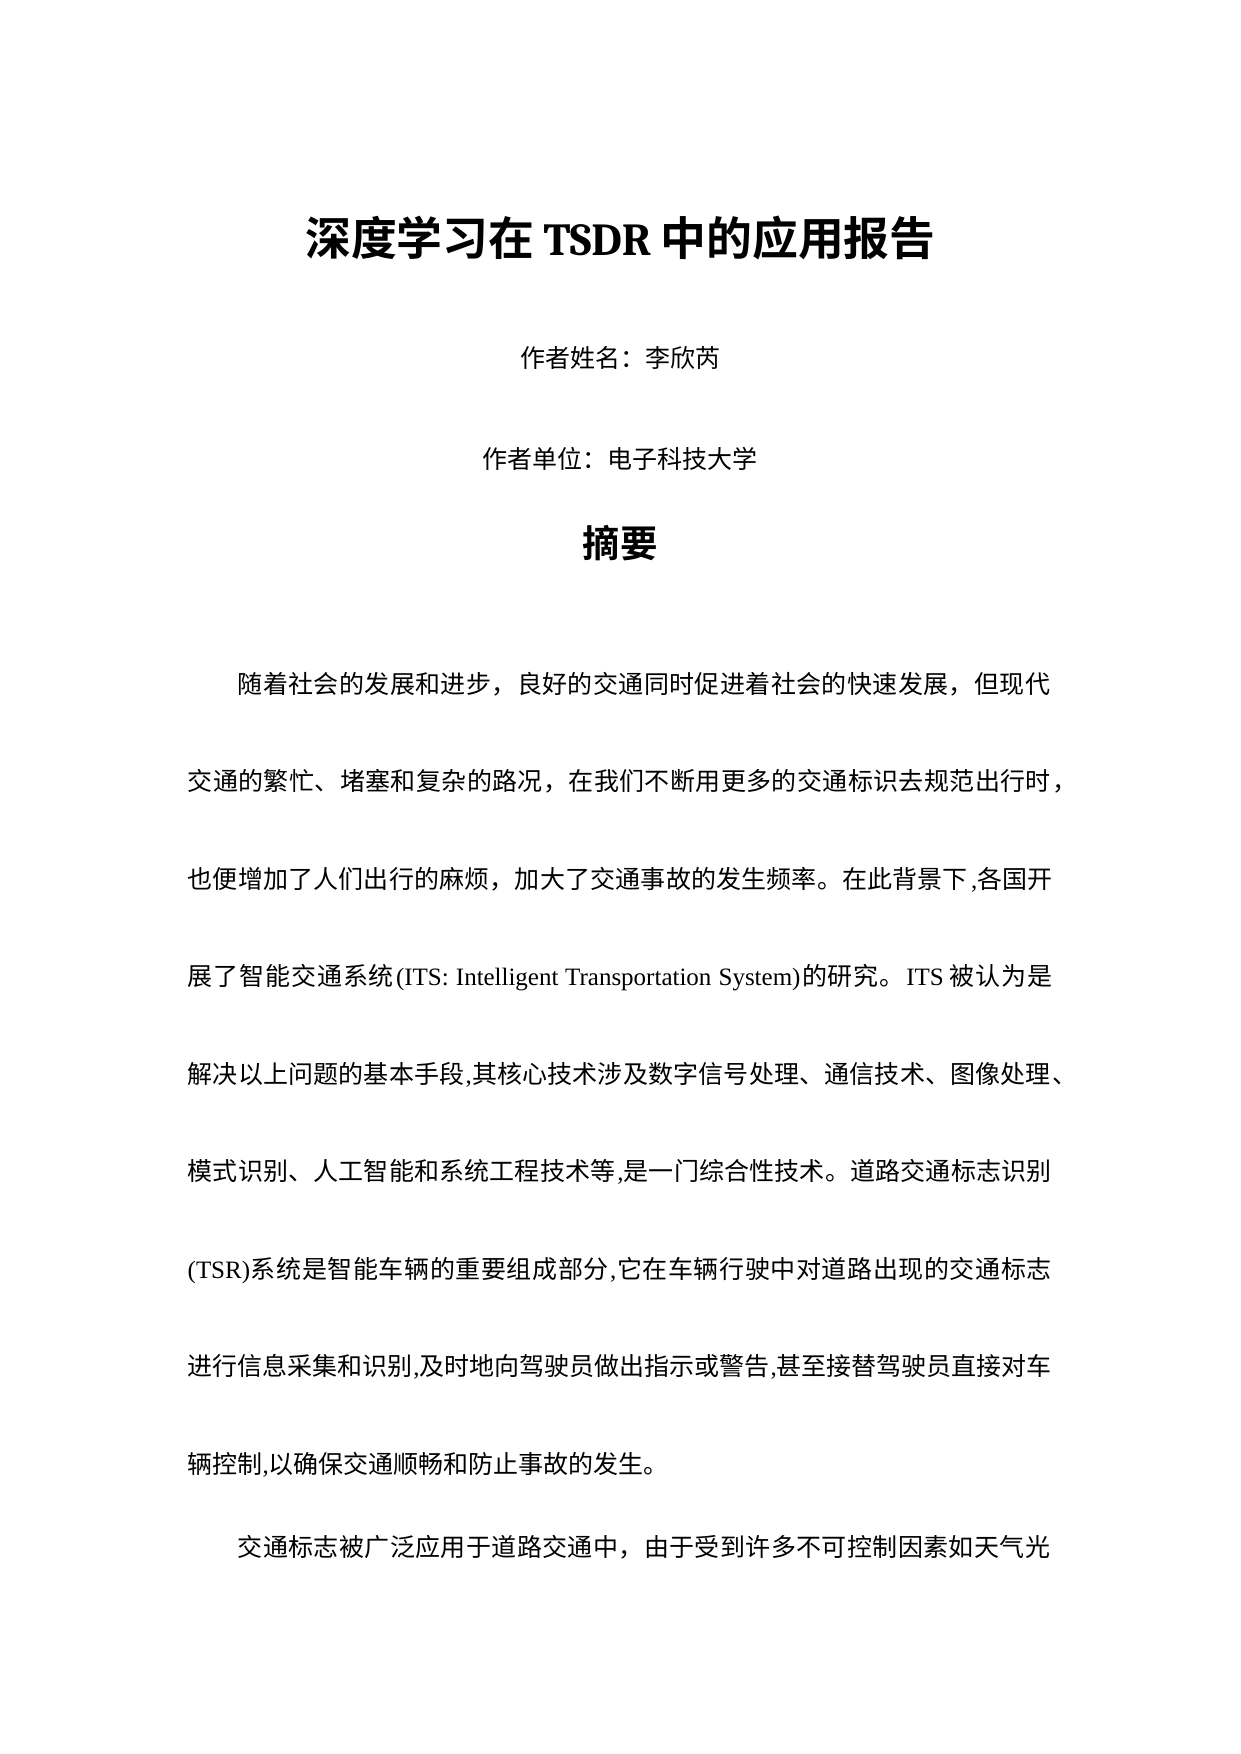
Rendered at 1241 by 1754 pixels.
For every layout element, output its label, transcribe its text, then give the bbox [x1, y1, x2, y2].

title 深度学习在TSDR中的应用报告 [187, 187, 1053, 284]
subtitle 摘要 [187, 508, 1053, 573]
text 作者单位：电子科技大学 [187, 425, 1053, 490]
text 随着社会的发展和进步，良好的交通同时促进着社会的快速发展，但现代交通的繁忙、堵塞和复杂的路况，在我们不断用更多的交通标识去规范出行时，也便增加了人们出行的麻烦，加大了交通事故的发生频率。在此背景下,各国开展了智能交通系统(ITS: Intelligent Transportation System)的研究。ITS被认为是解决以上问题的基本手段,其核心技术涉及数字信号处理、通信技术、图像处理、模式识别、人工智能和系统工程技术等,是一门综合性技术。道路交通标志识别(TSR)系统是智能车辆的重要组成部分,它在车辆行驶中对道路出现的交通标志进行信息采集和识别,及时地向驾驶员做出指示或警告,甚至接替驾驶员直接对车辆控制,以确保交通顺畅和防止事故的发生。 [187, 650, 1053, 1495]
text 作者姓名：李欣芮 [187, 324, 1053, 389]
